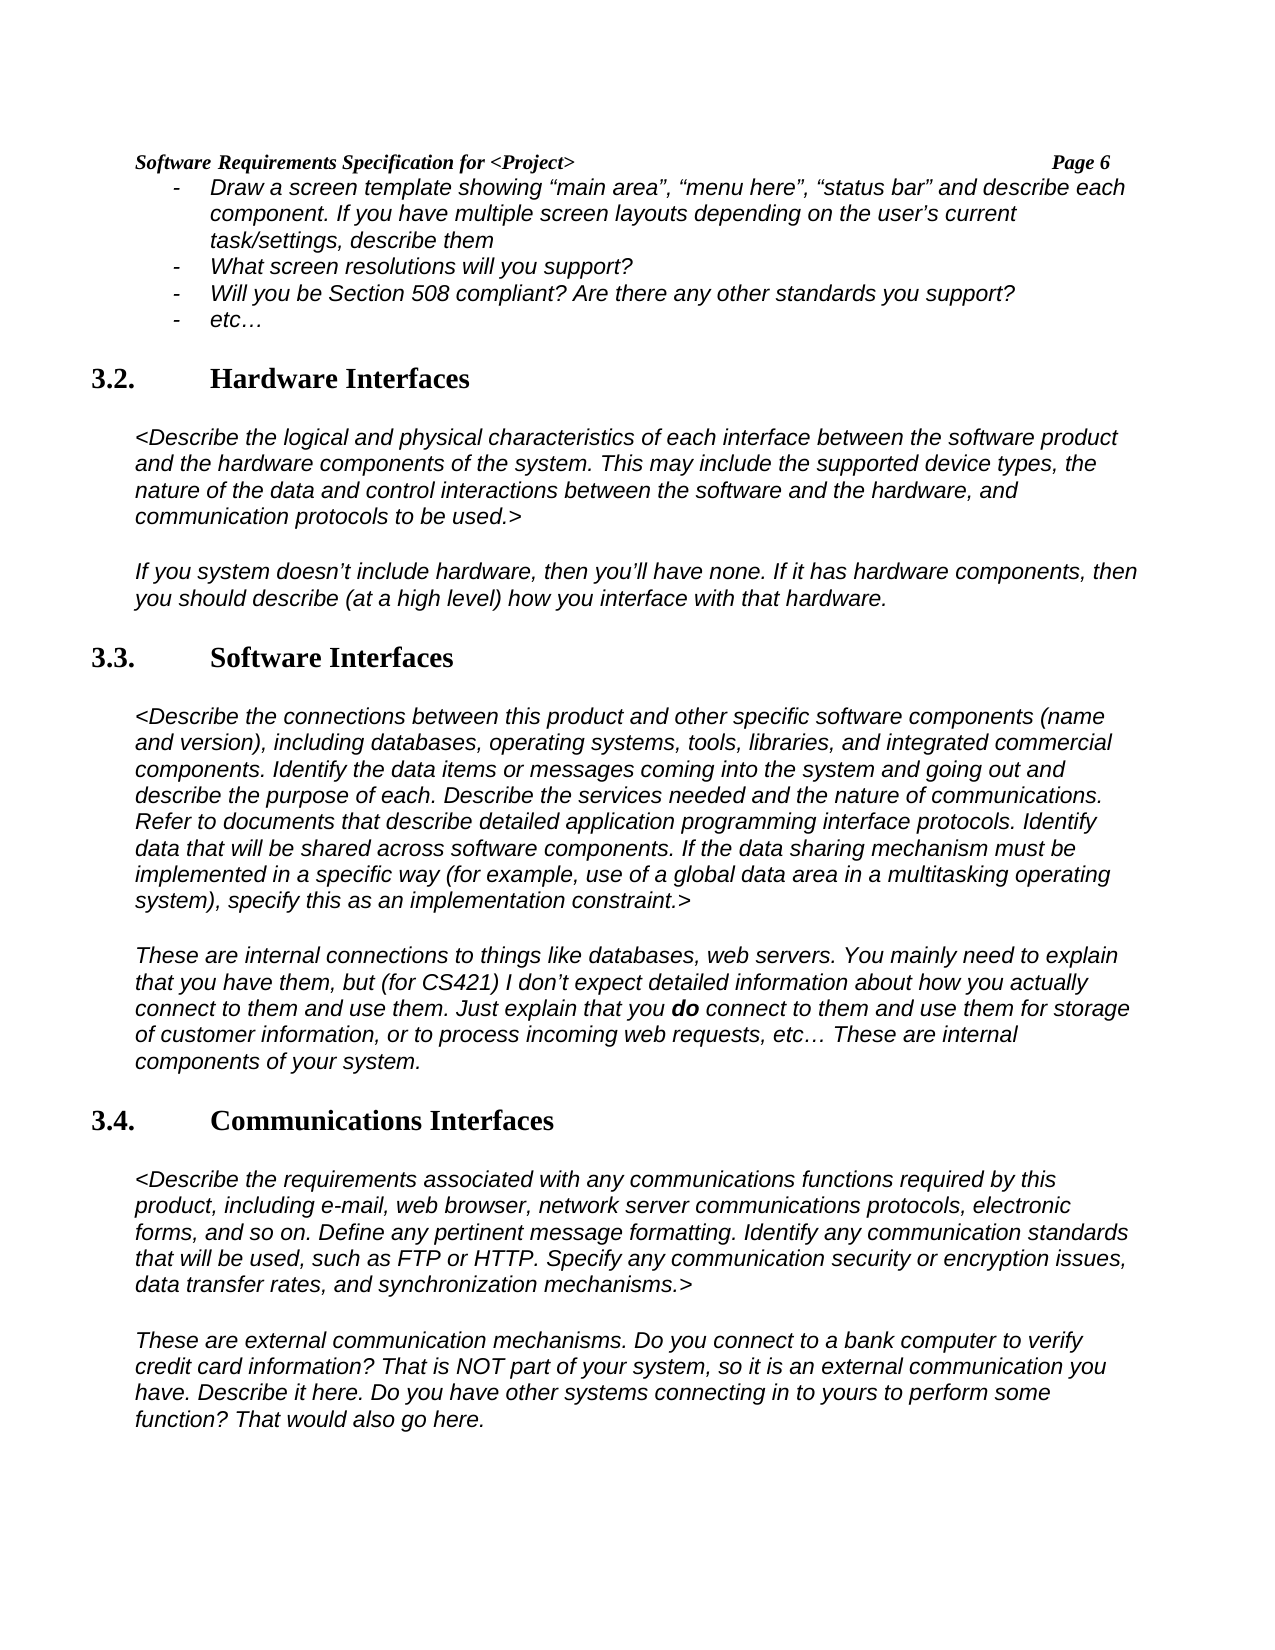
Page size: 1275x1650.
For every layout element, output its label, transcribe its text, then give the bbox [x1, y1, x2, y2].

text These are external communication mechanisms. Do you connect to a bank computer to verify credit card information? That is NOT part of your system, so it is an external communication you have. Describe it here. Do you have other systems connecting in to yours to perform some function? That would also go here. [135, 1327, 1140, 1432]
list Will you be Section 508 compliant? Are there any other standards you support? [172, 279, 1140, 306]
list Draw a screen template showing “main area”, “menu here”, “status bar” and describe each component. If you have multiple screen layouts depending on the user’s current task/settings, describe them [172, 174, 1140, 253]
text <Describe the logical and physical characteristics of each interface between the software product and the hardware components of the system. This may include the supported device types, the nature of the data and control interactions between the software and the hardware, and communication protocols to be used.> [135, 424, 1140, 529]
text <Describe the connections between this product and other specific software components (name and version), including databases, operating systems, tools, libraries, and integrated commercial components. Identify the data items or messages coming into the system and going out and describe the purpose of each. Describe the services needed and the nature of communications. Refer to documents that describe detailed application programming interface protocols. Identify data that will be shared across software components. If the data sharing mechanism must be implemented in a specific way (for example, use of a global data area in a multitasking operating system), specify this as an implementation constraint.> [135, 703, 1140, 914]
list What screen resolutions will you support? [172, 253, 1140, 279]
list etc… [172, 306, 1140, 332]
subtitle Communications Interfaces [135, 1103, 1140, 1137]
subtitle Software Interfaces [135, 640, 1140, 674]
text These are internal connections to things like databases, web servers. You mainly need to explain that you have them, but (for CS421) I don’t expect detailed information about how you actually connect to them and use them. Just explain that you do connect to them and use them for storage of customer information, or to process incoming web requests, etc… These are internal components of your system. [135, 942, 1140, 1074]
text <Describe the requirements associated with any communications functions required by this product, including e-mail, web browser, network server communications protocols, electronic forms, and so on. Define any pertinent message formatting. Identify any communication standards that will be used, such as FTP or HTTP. Specify any communication security or encryption issues, data transfer rates, and synchronization mechanisms.> [135, 1166, 1140, 1298]
text If you system doesn’t include hardware, then you’ll have none. If it has hardware components, then you should describe (at a high level) how you interface with that hardware. [135, 558, 1140, 611]
subtitle Hardware Interfaces [135, 361, 1140, 395]
